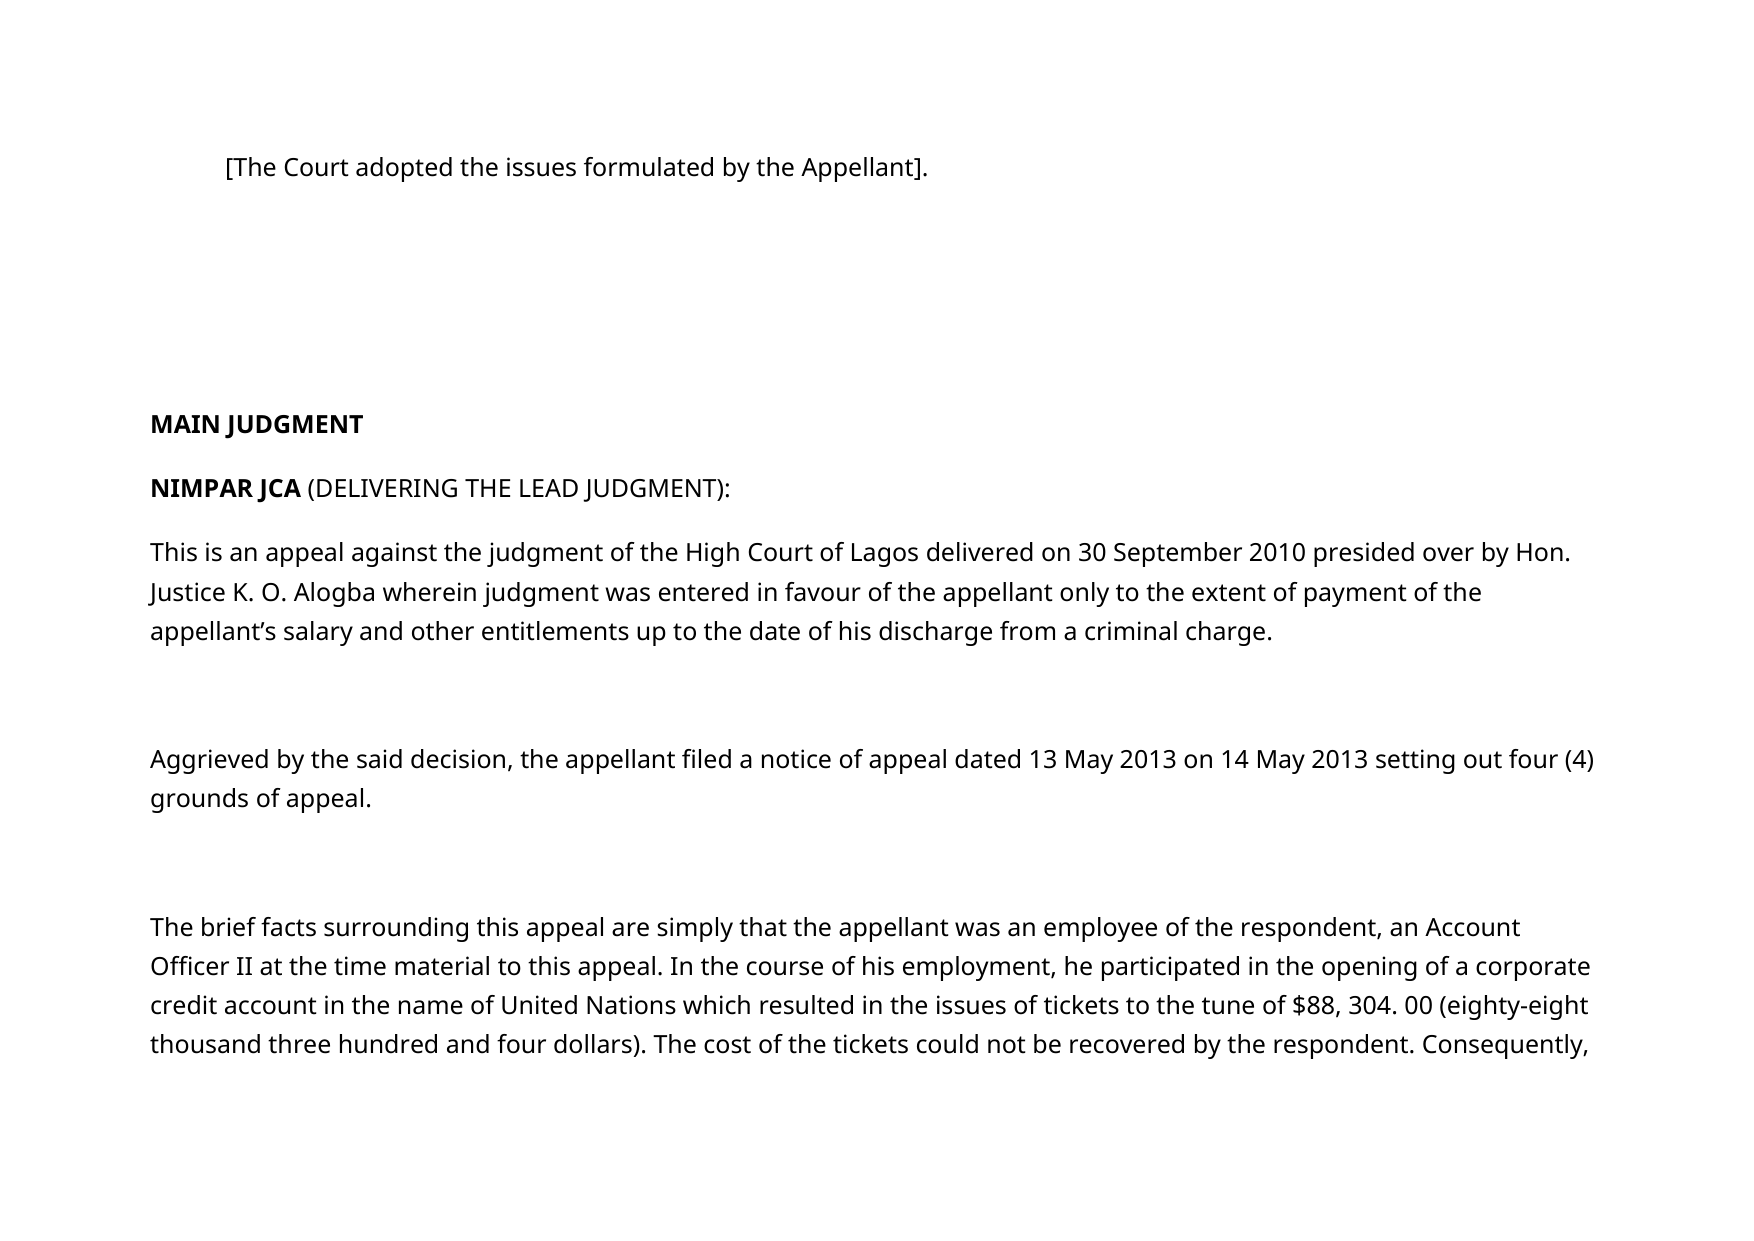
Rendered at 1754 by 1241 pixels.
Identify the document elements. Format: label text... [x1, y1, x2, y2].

text MAIN JUDGMENT [150, 407, 1604, 441]
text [150, 909, 1604, 1061]
text Aggrieved by the said decision, the appellant filed a notice of appeal dated 13 May 2013 on 14 May 2013 setting out four (4) grounds of appeal. [150, 742, 1604, 815]
text [The Court adopted the issues formulated by the Appellant]. [225, 150, 1604, 184]
text NIMPAR JCA (DELIVERING THE LEAD JUDGMENT): [150, 471, 1604, 505]
text This is an appeal against the judgment of the High Court of Lagos delivered on 30 September 2010 presided over by Hon. Justice K. O. Alogba wherein judgment was entered in favour of the appellant only to the extent of payment of the appellant’s salary and other entitlements up to the date of his discharge from a criminal charge. [150, 535, 1604, 647]
